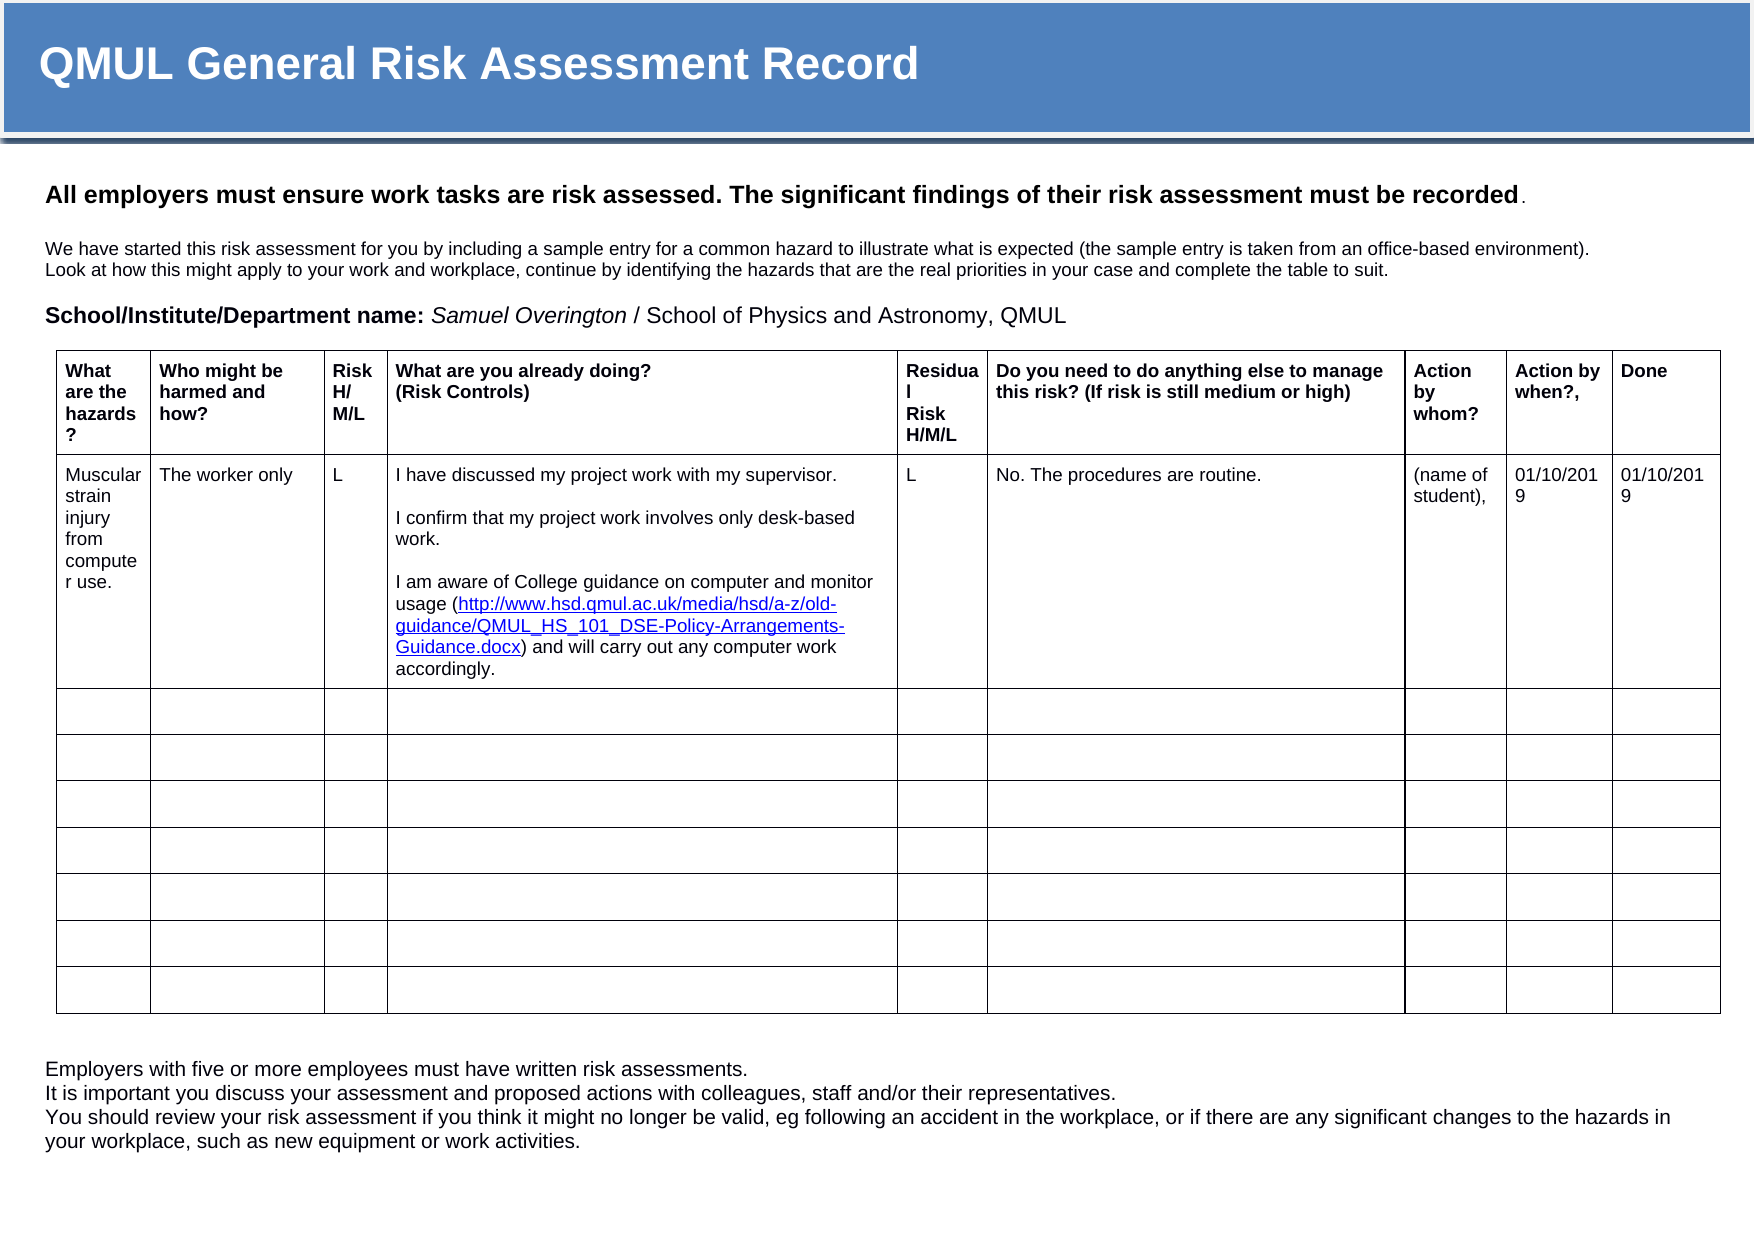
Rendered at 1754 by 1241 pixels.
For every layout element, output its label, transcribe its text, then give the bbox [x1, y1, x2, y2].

table_cell [57, 921, 150, 966]
table_cell [1507, 967, 1612, 1013]
text All employers must ensure work tasks are risk assessed. The significant findings of their risk assessment must be recorded. [45, 180, 1709, 209]
table_cell [57, 967, 150, 1013]
table_cell [1613, 828, 1720, 873]
text We have started this risk assessment for you by including a sample entry for a common hazard to illustrate what is expected (the sample entry is taken from an office-based environment). Look at how this might apply to your work and workplace, continue by identifying the hazards that are the real priorities in your case and complete the table to suit. [45, 237, 1709, 281]
table_cell [151, 967, 324, 1013]
table_cell [57, 689, 150, 734]
table_cell [1406, 689, 1506, 734]
table_cell [988, 967, 1404, 1013]
table_header What are you already doing? (Risk Controls) [388, 351, 897, 454]
table_cell [325, 828, 387, 873]
table_cell Muscular strain injury from computer use. [57, 455, 150, 687]
table_cell [325, 735, 387, 780]
table_cell [151, 828, 324, 873]
table_cell [57, 735, 150, 780]
table_cell [988, 921, 1404, 966]
table_cell [1507, 781, 1612, 827]
table_cell L [898, 455, 987, 687]
table_cell [1507, 689, 1612, 734]
table_cell I have discussed my project work with my supervisor. I confirm that my project work involves only desk-based work. I am aware of College guidance on computer and monitor usage (http://www.hsd.qmul.ac.uk/media/hsd/a-z/old-guidance/QMUL_HS_101_DSE-Policy-Arrangements-Guidance.docx) and will carry out any computer work accordingly. [388, 455, 897, 687]
table_header Action by whom? [1406, 351, 1506, 454]
table_cell [898, 735, 987, 780]
table_cell [151, 921, 324, 966]
table_cell [898, 921, 987, 966]
table_cell [1507, 828, 1612, 873]
table_header Done [1613, 351, 1720, 454]
table_cell [1613, 921, 1720, 966]
table_cell [388, 781, 897, 827]
table_cell [325, 967, 387, 1013]
table_cell [1406, 781, 1506, 827]
table_cell [388, 735, 897, 780]
text Employers with five or more employees must have written risk assessments. [45, 1057, 1709, 1081]
table_cell [988, 735, 1404, 780]
table_cell [898, 874, 987, 920]
table_cell [988, 828, 1404, 873]
table_cell [325, 689, 387, 734]
table_cell 01/10/2019 [1613, 455, 1720, 687]
table_cell [898, 967, 987, 1013]
table_cell [388, 967, 897, 1013]
table_cell (name of student), [1406, 455, 1506, 687]
table_cell [57, 874, 150, 920]
table_cell No. The procedures are routine. [988, 455, 1404, 687]
table_cell [57, 828, 150, 873]
table_cell [151, 874, 324, 920]
table_cell [57, 781, 150, 827]
table_cell [1613, 874, 1720, 920]
table_cell [388, 921, 897, 966]
table_cell [1613, 967, 1720, 1013]
table_cell [325, 874, 387, 920]
table_cell 01/10/2019 [1507, 455, 1612, 687]
text School/Institute/Department name: Samuel Overington / School of Physics and Astronomy, QMUL [45, 302, 1709, 328]
table_cell [1507, 921, 1612, 966]
table_cell [988, 689, 1404, 734]
text It is important you discuss your assessment and proposed actions with colleagues, staff and/or their representatives. [45, 1081, 1709, 1105]
table_cell [988, 874, 1404, 920]
table_cell [1613, 689, 1720, 734]
table_cell [898, 689, 987, 734]
table_cell [1406, 967, 1506, 1013]
table_header Do you need to do anything else to manage this risk? (If risk is still medium or high) [988, 351, 1404, 454]
table_cell [1613, 735, 1720, 780]
table_cell [325, 781, 387, 827]
table_cell L [325, 455, 387, 687]
table_cell [1406, 735, 1506, 780]
table_cell [388, 874, 897, 920]
table_cell [1613, 781, 1720, 827]
table_header Action by when?, [1507, 351, 1612, 454]
table_cell [325, 921, 387, 966]
table_cell [1406, 828, 1506, 873]
table_header Residual Risk H/M/L [898, 351, 987, 454]
table_cell [1507, 874, 1612, 920]
text You should review your risk assessment if you think it might no longer be valid, eg following an accident in the workplace, or if there are any significant changes to the hazards in your workplace, such as new equipment or work activities. [45, 1105, 1709, 1153]
table_cell [151, 735, 324, 780]
table_header Risk H/M/L [325, 351, 387, 454]
table_cell [1507, 735, 1612, 780]
table_cell [988, 781, 1404, 827]
table_cell [1406, 874, 1506, 920]
table_header What are the hazards? [57, 351, 150, 454]
table_cell [151, 781, 324, 827]
table_cell [388, 689, 897, 734]
table_cell [898, 781, 987, 827]
table_header Who might be harmed and how? [151, 351, 324, 454]
table_cell The worker only [151, 455, 324, 687]
table_cell [898, 828, 987, 873]
table_cell [1406, 921, 1506, 966]
table_cell [388, 828, 897, 873]
table_cell [151, 689, 324, 734]
